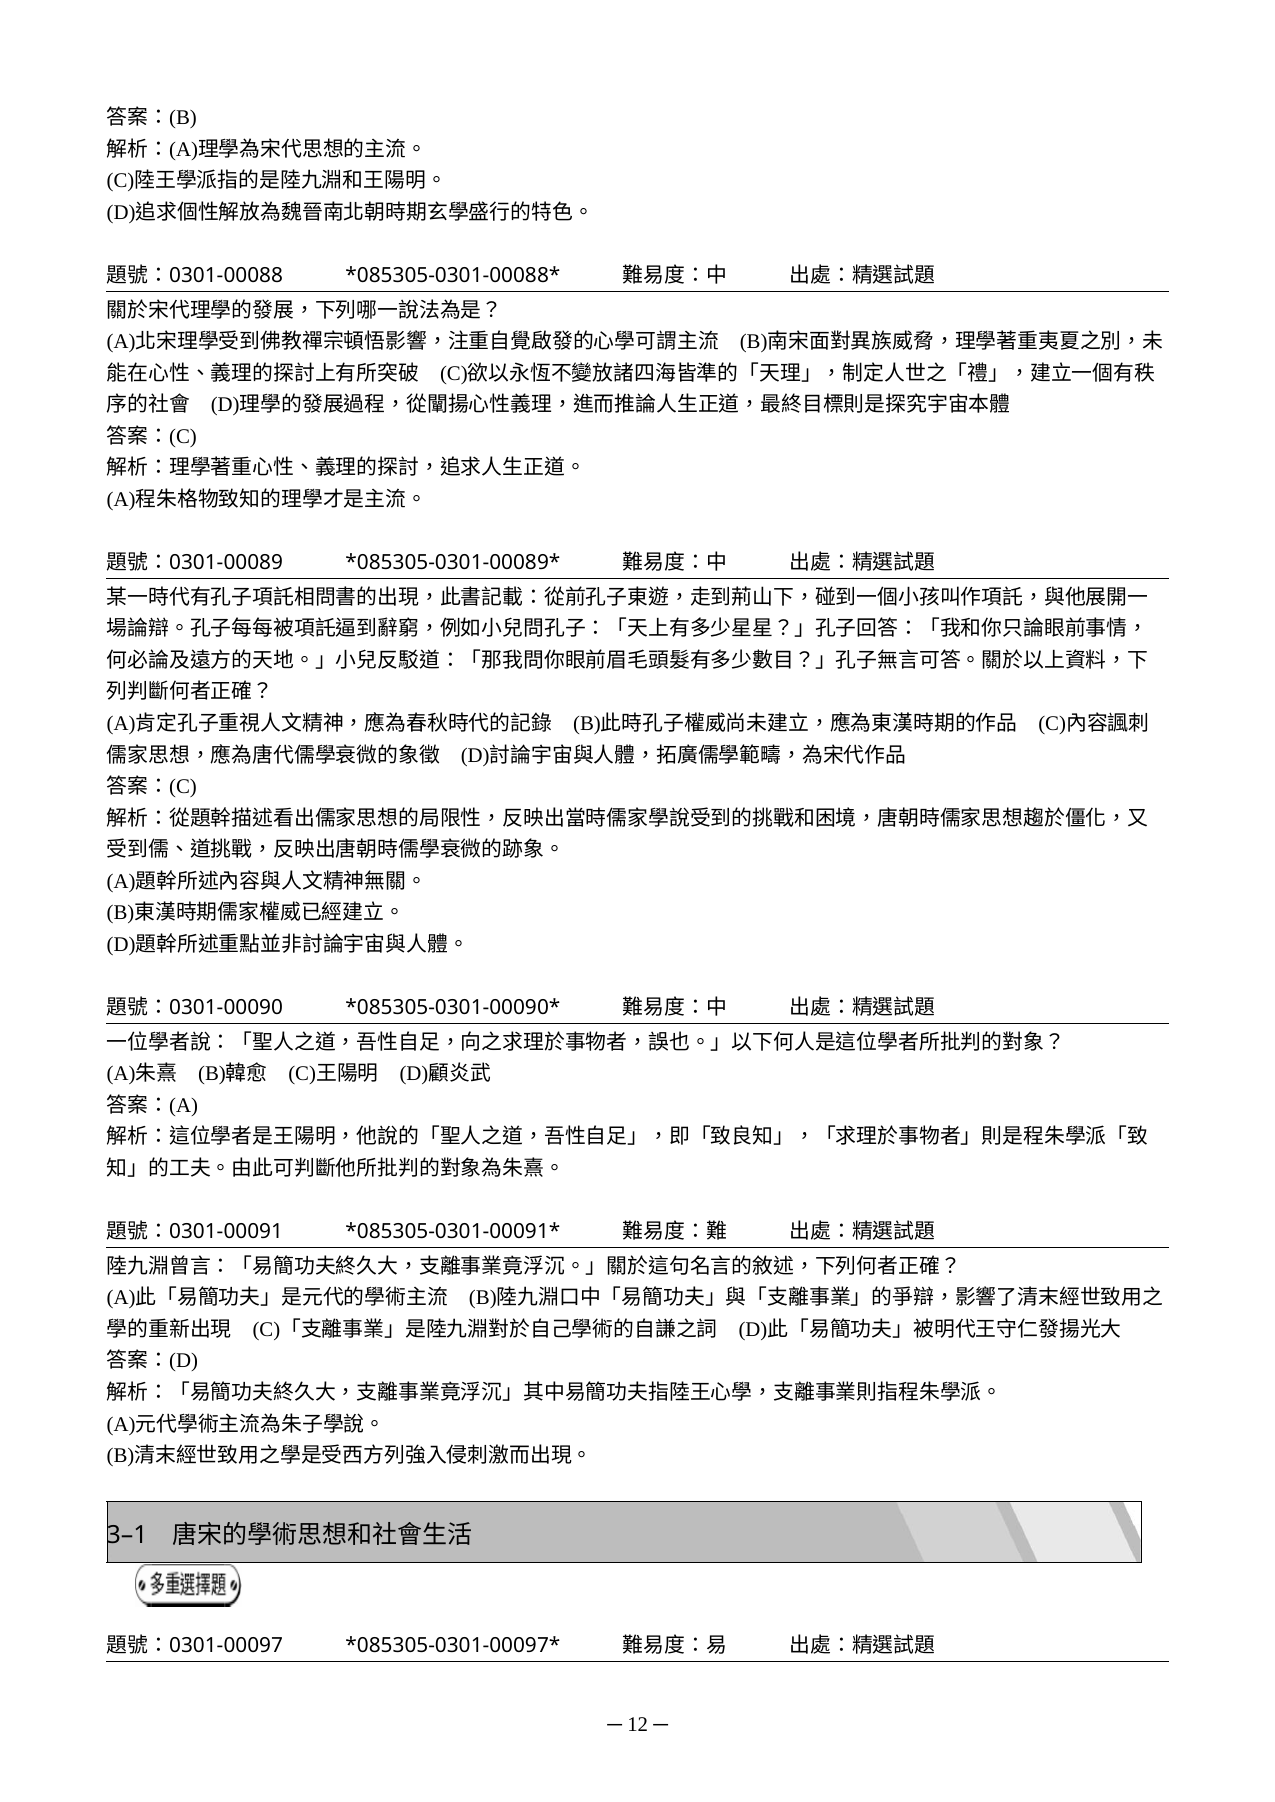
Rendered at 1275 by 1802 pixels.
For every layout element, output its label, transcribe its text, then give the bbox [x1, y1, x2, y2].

text 3–1 唐宋的學術思想和社會生活 [106, 1501, 1169, 1564]
text 答案：(D) [106, 1343, 1169, 1375]
text 答案：(A) [106, 1087, 1169, 1119]
text 陸九淵曾言：「易簡功夫終久大，支離事業竟浮沉。」關於這句名言的敘述，下列何者正確？ (A)此「易簡功夫」是元代的學術主流 (B)陸九淵口中「易簡功夫」與「支離事業」的爭辯，影響了清末經世致用之學的重新出現 (C)「支離事業」是陸九淵對於自己學術的自謙之詞 (D)此「易簡功夫」被明代王守仁發揚光大 [106, 1248, 1169, 1343]
text 題號：0301-00088 *085305-0301-00088* 難易度：中 出處：精選試題 [106, 257, 1169, 291]
text 題號：0301-00089 *085305-0301-00089* 難易度：中 出處：精選試題 [106, 545, 1169, 578]
text 解析：(A)理學為宋代思想的主流。 (C)陸王學派指的是陸九淵和王陽明。 (D)追求個性解放為魏晉南北朝時期玄學盛行的特色。 [106, 131, 1169, 226]
text 解析：這位學者是王陽明，他說的「聖人之道，吾性自足」，即「致良知」，「求理於事物者」則是程朱學派「致知」的工夫。由此可判斷他所批判的對象為朱熹。 [106, 1119, 1169, 1182]
text 關於宋代理學的發展，下列哪一說法為是？ (A)北宋理學受到佛教禪宗頓悟影響，注重自覺啟發的心學可謂主流 (B)南宋面對異族威脅，理學著重夷夏之別，未能在心性、義理的探討上有所突破 (C)欲以永恆不變放諸四海皆準的「天理」，制定人世之「禮」，建立一個有秩序的社會 (D)理學的發展過程，從闡揚心性義理，進而推論人生正道，最終目標則是探究宇宙本體 [106, 292, 1169, 418]
text 答案：(C) [106, 418, 1169, 450]
text 題號：0301-00090 *085305-0301-00090* 難易度：中 出處：精選試題 [106, 990, 1169, 1023]
text 解析：「易簡功夫終久大，支離事業竟浮沉」其中易簡功夫指陸王心學，支離事業則指程朱學派。 (A)元代學術主流為朱子學說。 (B)清末經世致用之學是受西方列強入侵刺激而出現。 [106, 1375, 1169, 1469]
text 答案：(C) [106, 769, 1169, 800]
text 某一時代有孔子項託相問書的出現，此書記載：從前孔子東遊，走到荊山下，碰到一個小孩叫作項託，與他展開一場論辯。孔子每每被項託逼到辭窮，例如小兒問孔子：「天上有多少星星？」孔子回答：「我和你只論眼前事情，何必論及遠方的天地。」小兒反駁道：「那我問你眼前眉毛頭髮有多少數目？」孔子無言可答。關於以上資料，下列判斷何者正確？ (A)肯定孔子重視人文精神，應為春秋時代的記錄 (B)此時孔子權威尚未建立，應為東漢時期的作品 (C)內容諷刺儒家思想，應為唐代儒學衰微的象徵 (D)討論宇宙與人體，拓廣儒學範疇，為宋代作品 [106, 579, 1169, 769]
text 解析：從題幹描述看出儒家思想的局限性，反映出當時儒家學說受到的挑戰和困境，唐朝時儒家思想趨於僵化，又受到儒、道挑戰，反映出唐朝時儒學衰微的跡象。 (A)題幹所述內容與人文精神無關。 (B)東漢時期儒家權威已經建立。 (D)題幹所述重點並非討論宇宙與人體。 [106, 800, 1169, 958]
text 解析：理學著重心性、義理的探討，追求人生正道。 (A)程朱格物致知的理學才是主流。 [106, 450, 1169, 513]
text 題號：0301-00091 *085305-0301-00091* 難易度：難 出處：精選試題 [106, 1214, 1169, 1247]
text 一位學者說：「聖人之道，吾性自足，向之求理於事物者，誤也。」以下何人是這位學者所批判的對象？ (A)朱熹 (B)韓愈 (C)王陽明 (D)顧炎武 [106, 1024, 1169, 1087]
text 題號：0301-00097 *085305-0301-00097* 難易度：易 出處：精選試題 [106, 1627, 1169, 1661]
text 答案：(B) [106, 100, 1169, 131]
